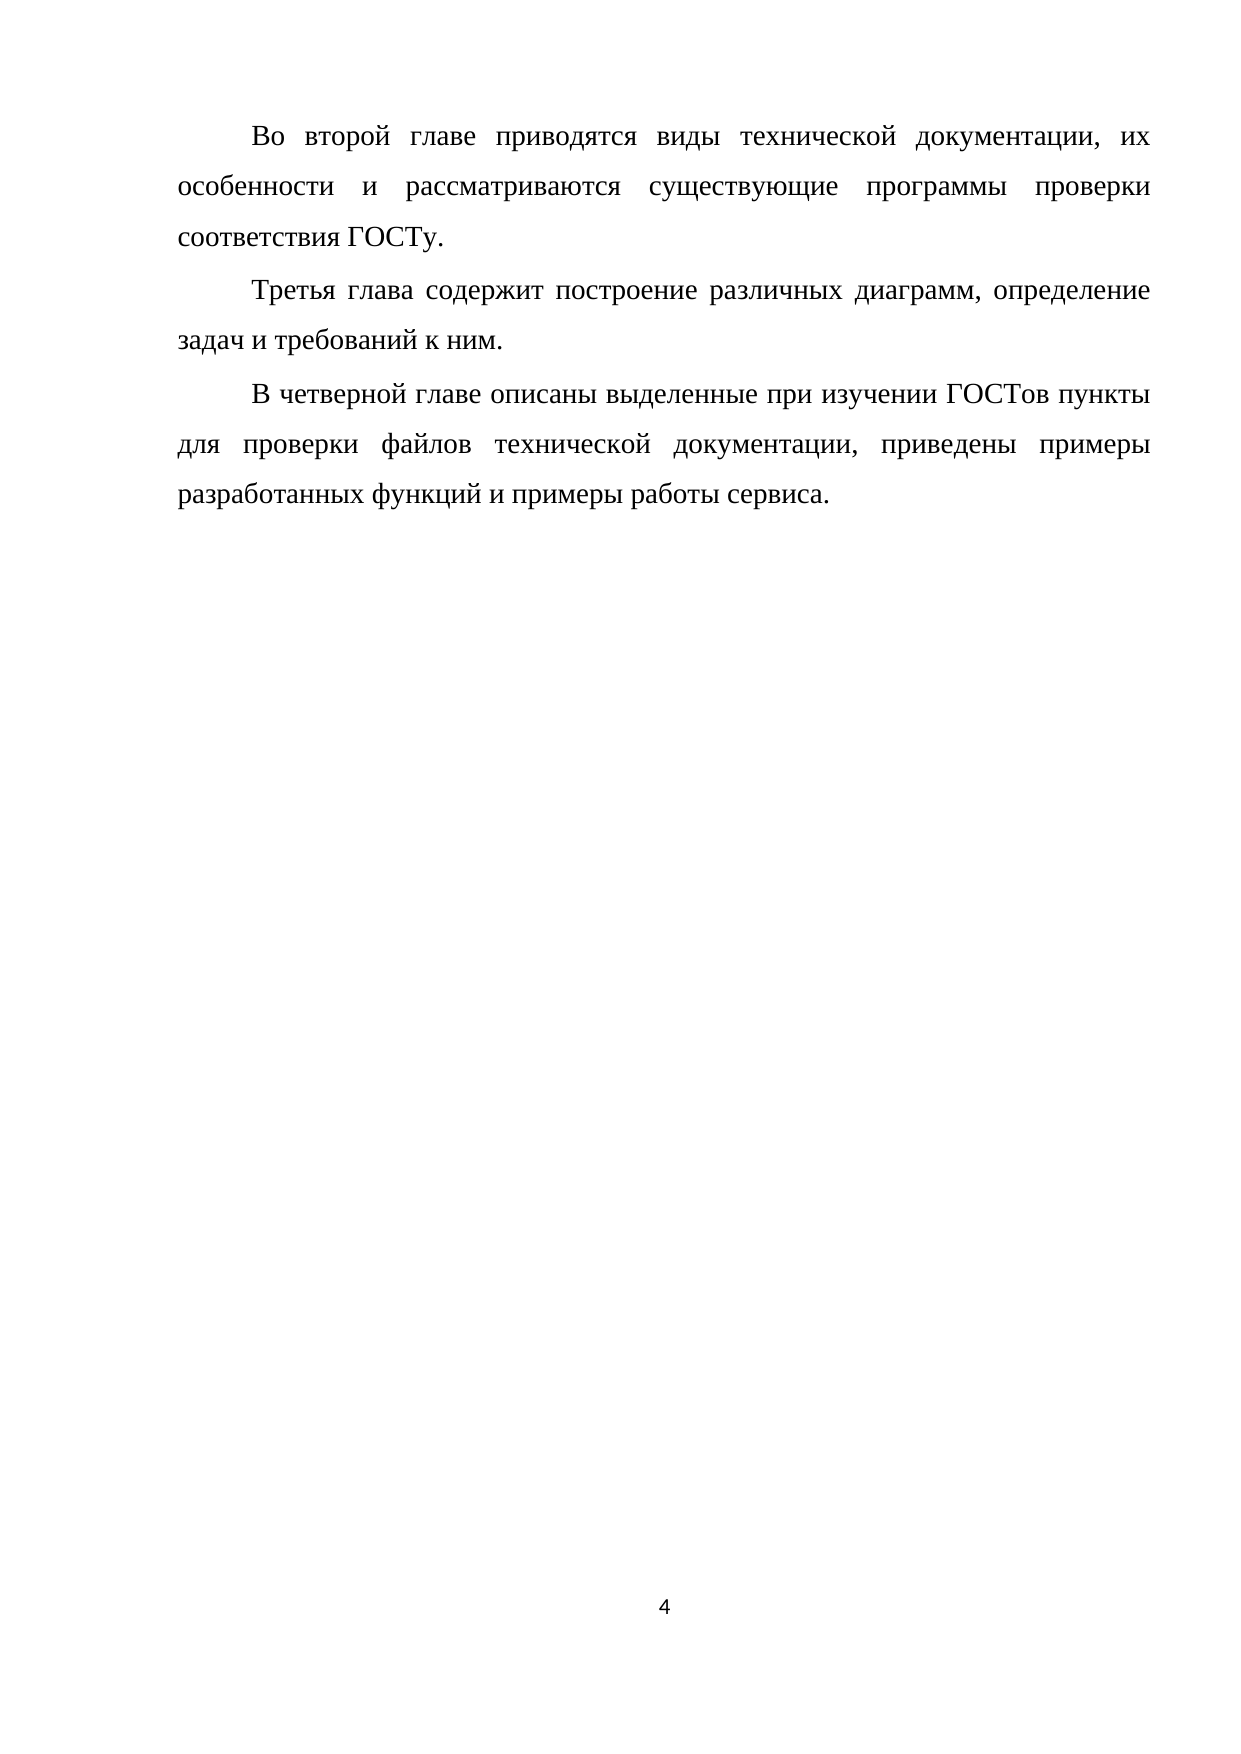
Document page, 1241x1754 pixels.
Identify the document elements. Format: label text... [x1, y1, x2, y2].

text В четверной главе описаны выделенные при изучении ГОСТов пункты для проверки файлов технической документации, приведены примеры разработанных функций и примеры работы сервиса. [177, 376, 1152, 510]
text Во второй главе приводятся виды технической документации, их особенности и рассматриваются существующие программы проверки соответствия ГОСТу. [177, 118, 1152, 252]
text Третья глава содержит построение различных диаграмм, определение задач и требований к ним. [177, 272, 1152, 356]
